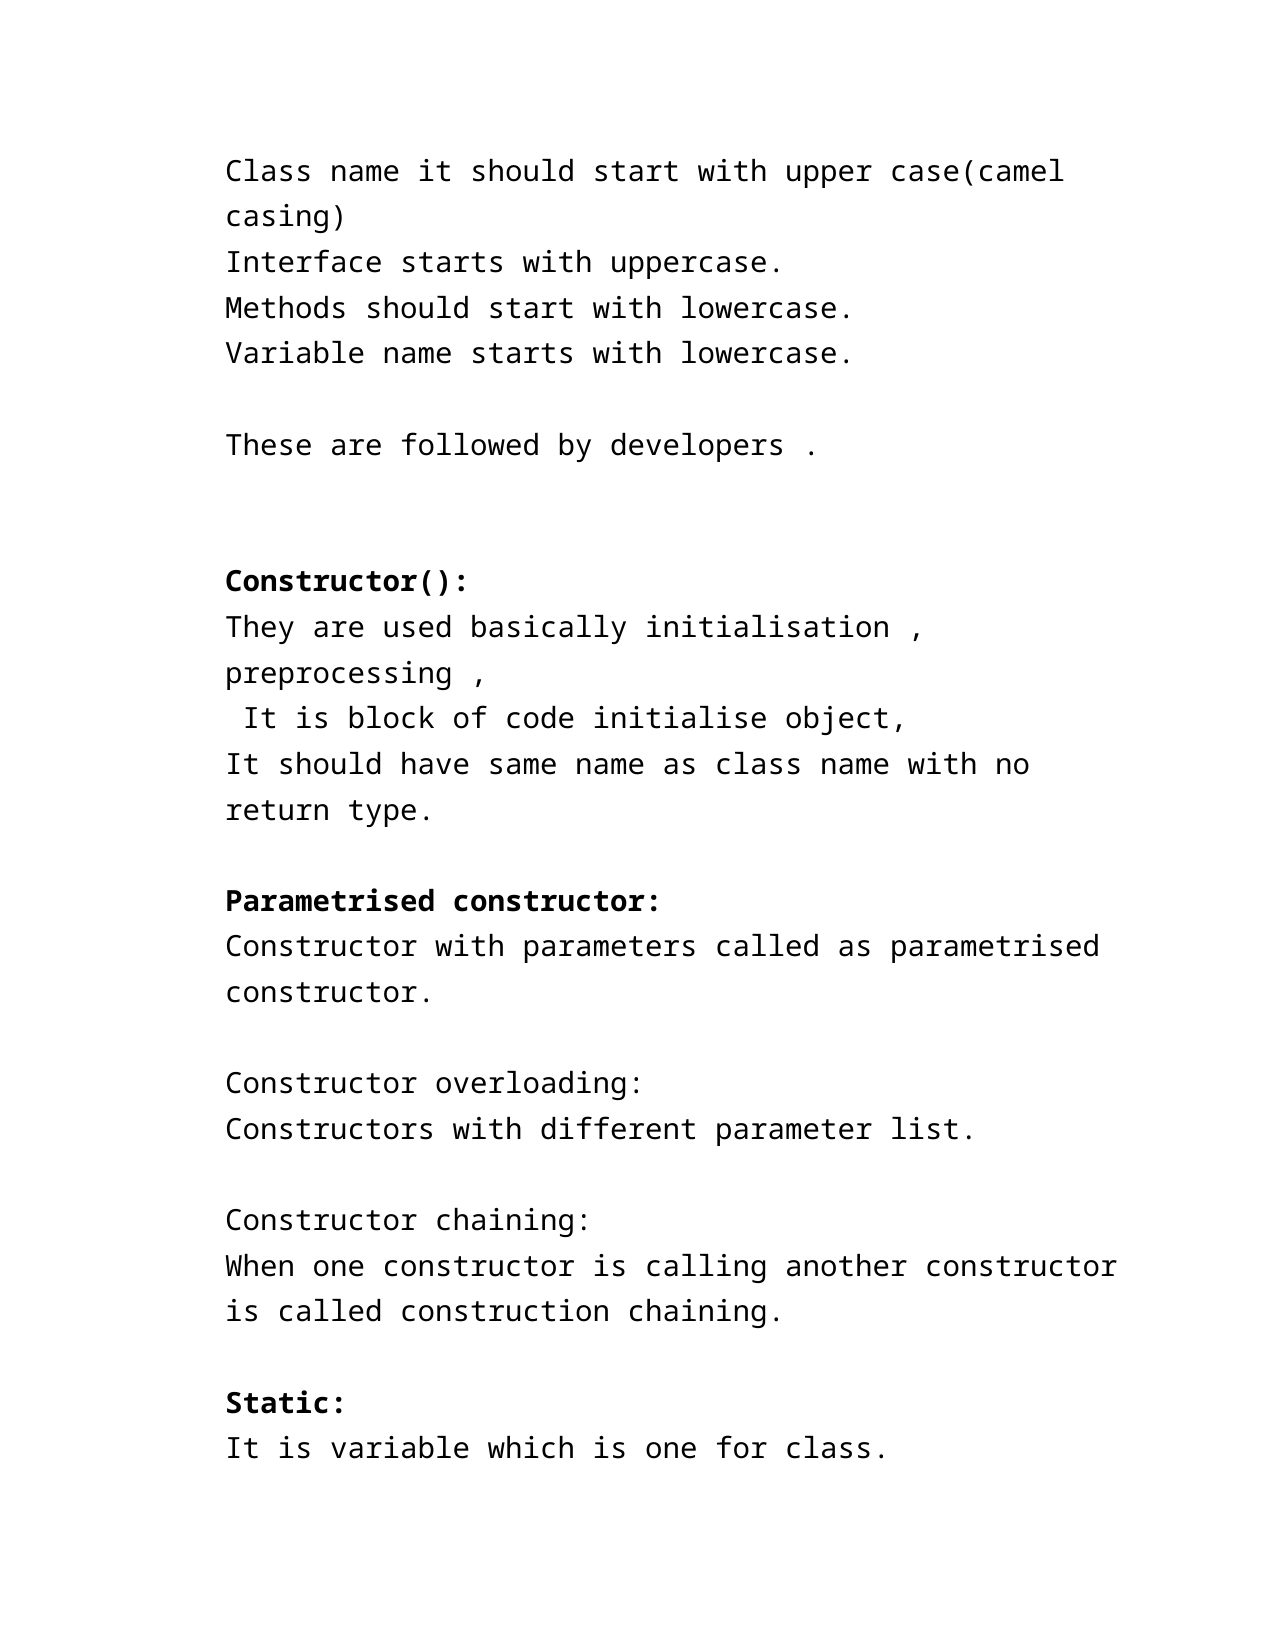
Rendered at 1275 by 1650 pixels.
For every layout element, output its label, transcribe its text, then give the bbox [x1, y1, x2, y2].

list Constructor overloading: [225, 1062, 1125, 1102]
list Constructor(): [225, 561, 1125, 600]
list When one constructor is calling another constructor is called construction chaining. [225, 1245, 1125, 1330]
list Interface starts with uppercase. [225, 241, 1125, 281]
list Variable name starts with lowercase. [225, 332, 1125, 372]
list Constructor with parameters called as parametrised constructor. [225, 926, 1125, 1011]
list These are followed by developers . [225, 424, 1125, 463]
list It is block of code initialise object, [225, 697, 1125, 737]
list It should have same name as class name with no return type. [225, 743, 1125, 828]
list Static: [225, 1382, 1125, 1422]
list Methods should start with lowercase. [225, 287, 1125, 327]
list Constructors with different parameter list. [225, 1108, 1125, 1148]
list They are used basically initialisation , preprocessing , [225, 606, 1125, 692]
list Class name it should start with upper case(camel casing) [225, 150, 1125, 235]
list It is variable which is one for class. [225, 1427, 1125, 1467]
list Constructor chaining: [225, 1199, 1125, 1239]
list Parametrised constructor: [225, 880, 1125, 920]
